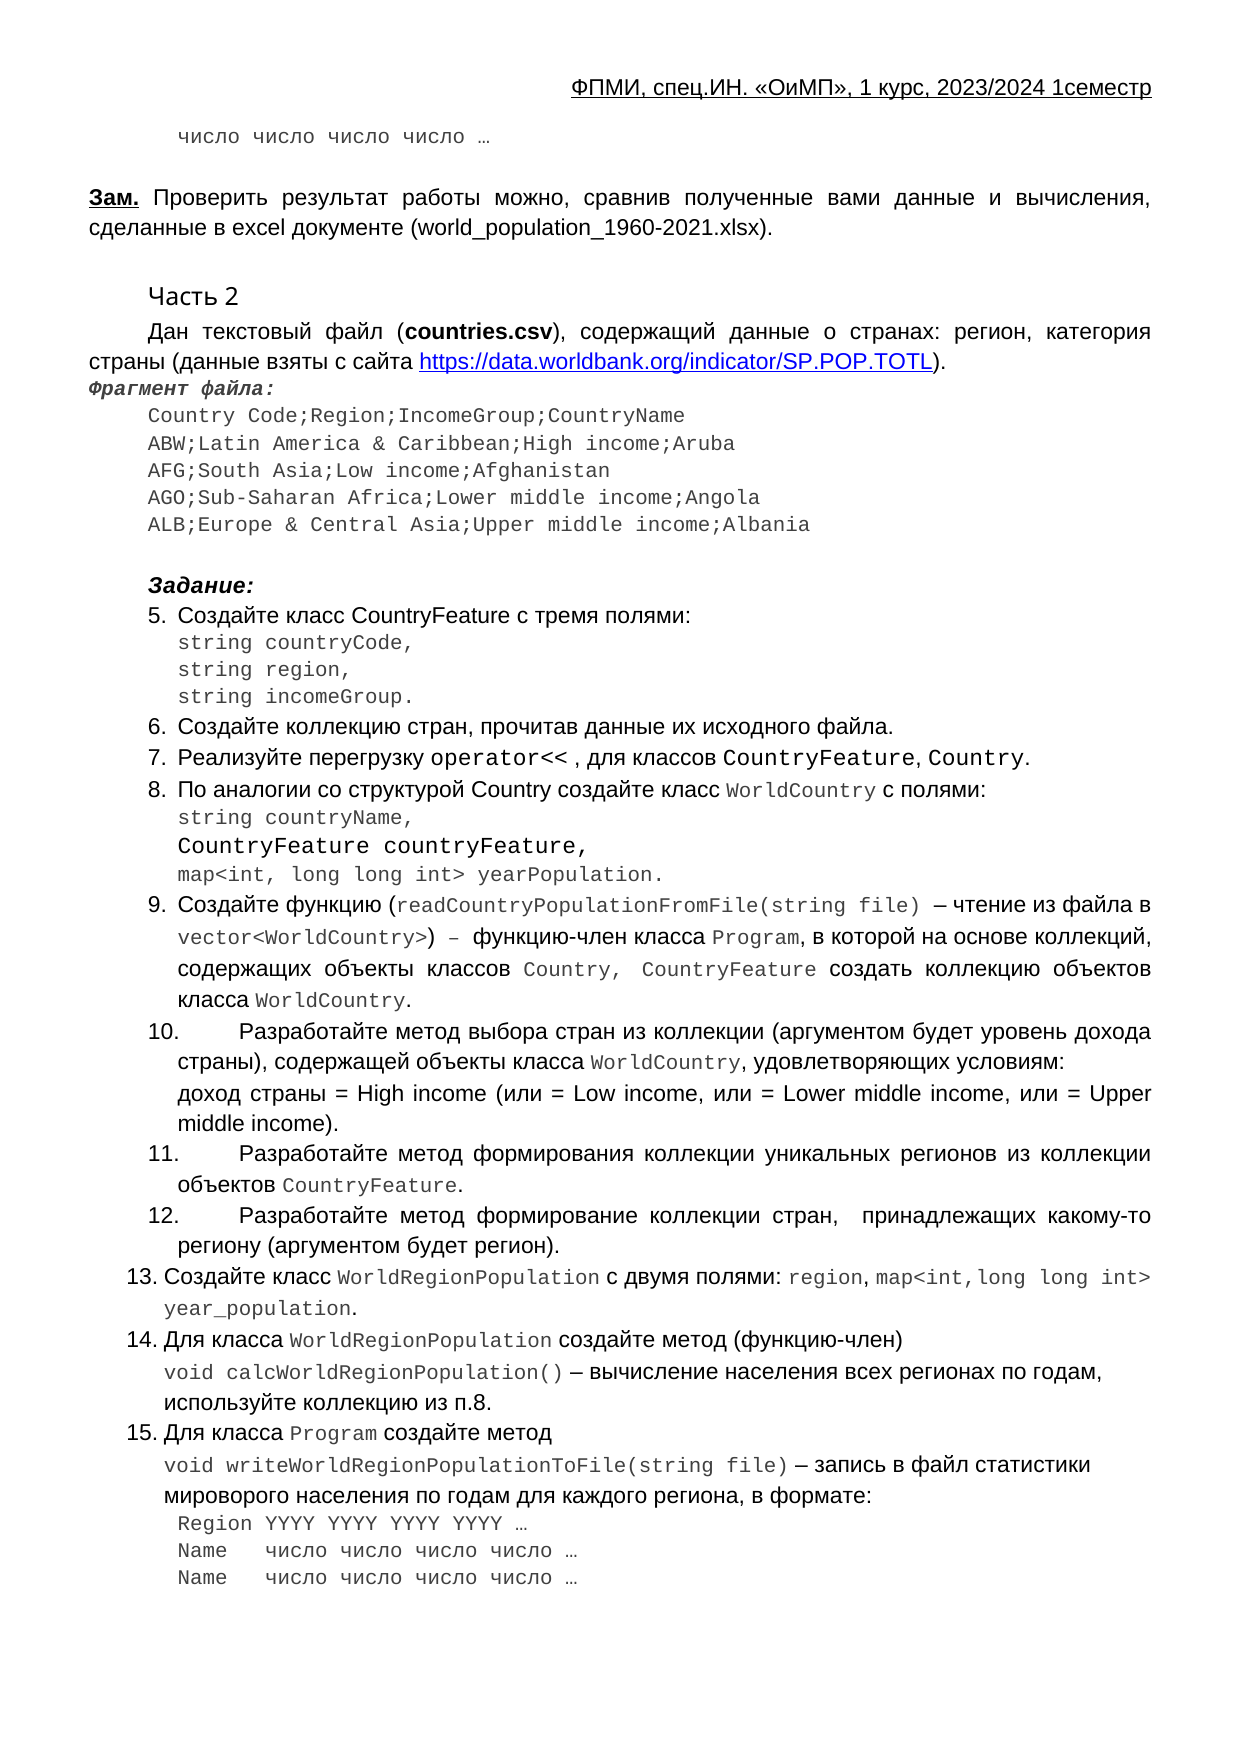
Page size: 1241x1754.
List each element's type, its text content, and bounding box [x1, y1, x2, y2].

list Для класса Program создайте метод void writeWorldRegionPopulationToFile(string file) – запись в файл статистики мироворого населения по годам для каждого региона, в формате: [126, 1419, 1152, 1509]
text ALB;Europe & Central Asia;Upper middle income;Albania [89, 514, 1152, 538]
text Region YYYY YYYY YYYY YYYY … [177, 1513, 1152, 1536]
list По аналогии со структурой Country создайте класс WorldCountry c полями: string сountryName, CountryFeature countryFeature, map<int, long long int> yearPopulation. [148, 776, 1152, 888]
list Реализуйте перегрузку operator<< , для классов CountryFeature, Country. [148, 743, 1152, 772]
list Разработайте метод формирование коллекции стран, принадлежащих какому-то региону (аргументом будет регион). [148, 1202, 1152, 1259]
list Разработайте метод выбора стран из коллекции (аргументом будет уровень дохода страны), содержащей объекты класса WorldCountry, удовлетворяющих условиям: [148, 1018, 1152, 1076]
list Создайте коллекцию стран, прочитав данные их исходного файла. [148, 713, 1152, 740]
text Зам. Проверить результат работы можно, сравнив полученные вами данные и вычисления, сделанные в excel документе (world_population_1960-2021.xlsx). [89, 184, 1152, 241]
text AGO;Sub-Saharan Africa;Lower middle income;Angola [89, 487, 1152, 511]
text ABW;Latin America & Caribbean;High income;Aruba [89, 433, 1152, 456]
text AFG;South Asia;Low income;Afghanistan [89, 460, 1152, 483]
text Задание: [89, 572, 1152, 598]
text Country Code;Region;IncomeGroup;CountryName [89, 406, 1152, 429]
list Разработайте метод формирования коллекции уникальных регионов из коллекции объектов CountryFeature. [148, 1140, 1152, 1198]
list Для класса WorldRegionPopulation создайте метод (функцию-член) void calcWorldRegionPopulation() – вычисление населения всех регионах по годам, используйте коллекцию из п.8. [126, 1326, 1152, 1416]
text Дан текстовый файл (countries.csv), содержащий данные о странах: регион, категория страны (данные взяты с сайта https://data.worldbank.org/indicator/SP.POP.TOTL). [89, 318, 1152, 374]
list Создайте класс CountryFeature с тремя полями: string countryCode, string region, string incomeGroup. [148, 602, 1152, 710]
list Создайте функцию (readCountryPopulationFromFile(string file) – чтение из файла в vector<WorldCountry>) – функцию-член класса Program, в которой на основе коллекций, содержащих объекты классов Country, CountryFeature создать коллекцию объектов класса WorldCountry. [148, 891, 1152, 1014]
text Name число число число число … [177, 1540, 1152, 1563]
text Фрагмент файла: [89, 378, 1152, 402]
text число число число число … [177, 127, 1152, 150]
list Создайте класс WorldRegionPopulation с двумя полями: region, map<int,long long int> year_population. [126, 1263, 1152, 1322]
subtitle Часть 2 [89, 279, 1152, 313]
text Name число число число число … [177, 1567, 1152, 1591]
text доход страны = High income (или = Low income, или = Lower middle income, или = Upper middle income). [177, 1080, 1152, 1136]
